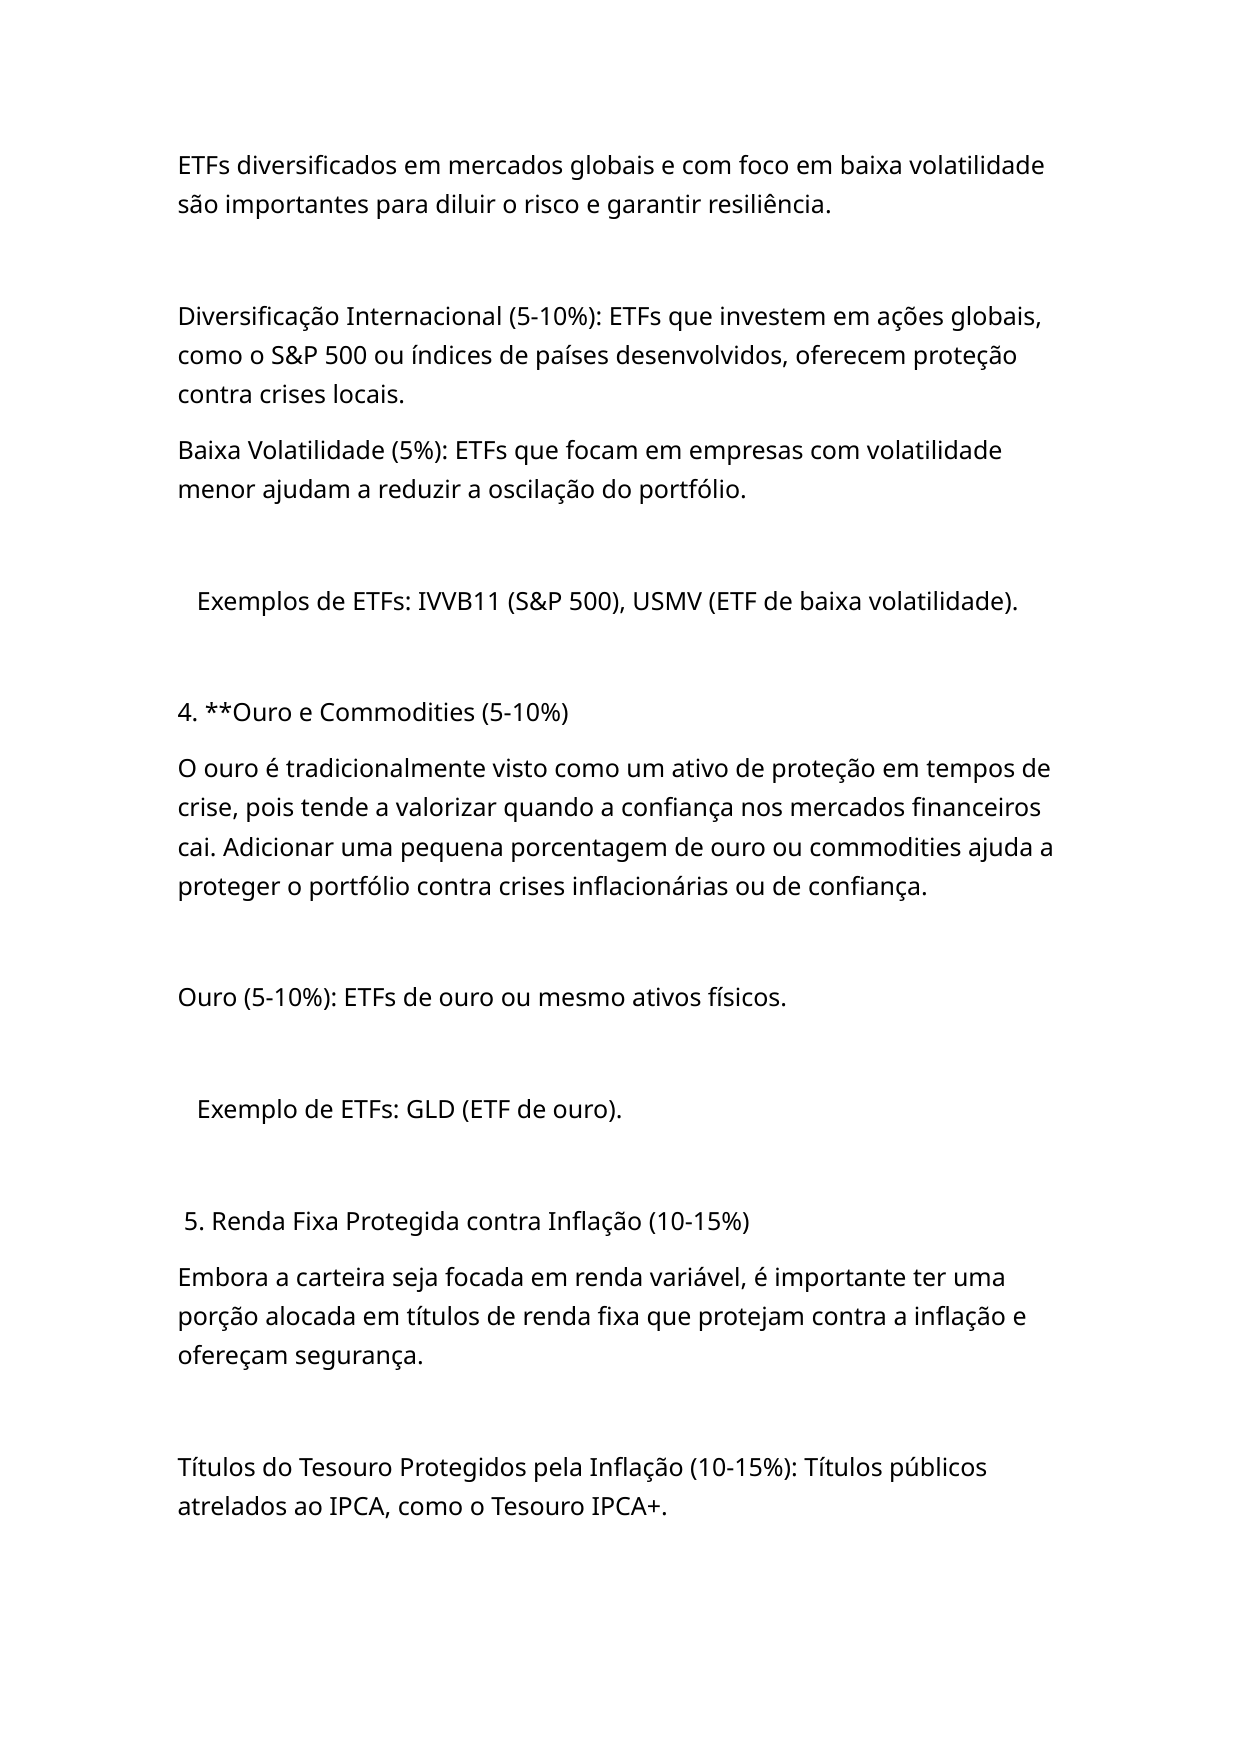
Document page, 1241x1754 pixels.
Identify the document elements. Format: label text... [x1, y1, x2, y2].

text Exemplo de ETFs: GLD (ETF de ouro). [177, 1092, 1063, 1126]
text Diversificação Internacional (5-10%): ETFs que investem em ações globais, como o S&P 500 ou índices de países desenvolvidos, oferecem proteção contra crises locais. [177, 298, 1063, 411]
text 5. Renda Fixa Protegida contra Inflação (10-15%) [177, 1203, 1063, 1237]
text Baixa Volatilidade (5%): ETFs que focam em empresas com volatilidade menor ajudam a reduzir a oscilação do portfólio. [177, 433, 1063, 506]
text 4. **Ouro e Commodities (5-10%) [177, 695, 1063, 729]
text Títulos do Tesouro Protegidos pela Inflação (10-15%): Títulos públicos atrelados ao IPCA, como o Tesouro IPCA+. [177, 1449, 1063, 1522]
text ETFs diversificados em mercados globais e com foco em baixa volatilidade são importantes para diluir o risco e garantir resiliência. [177, 148, 1063, 221]
text Exemplos de ETFs: IVVB11 (S&P 500), USMV (ETF de baixa volatilidade). [177, 583, 1063, 617]
text Embora a carteira seja focada em renda variável, é importante ter uma porção alocada em títulos de renda fixa que protejam contra a inflação e ofereçam segurança. [177, 1259, 1063, 1372]
text O ouro é tradicionalmente visto como um ativo de proteção em tempos de crise, pois tende a valorizar quando a confiança nos mercados financeiros cai. Adicionar uma pequena porcentagem de ouro ou commodities ajuda a proteger o portfólio contra crises inflacionárias ou de confiança. [177, 751, 1063, 902]
text Ouro (5-10%): ETFs de ouro ou mesmo ativos físicos. [177, 980, 1063, 1014]
